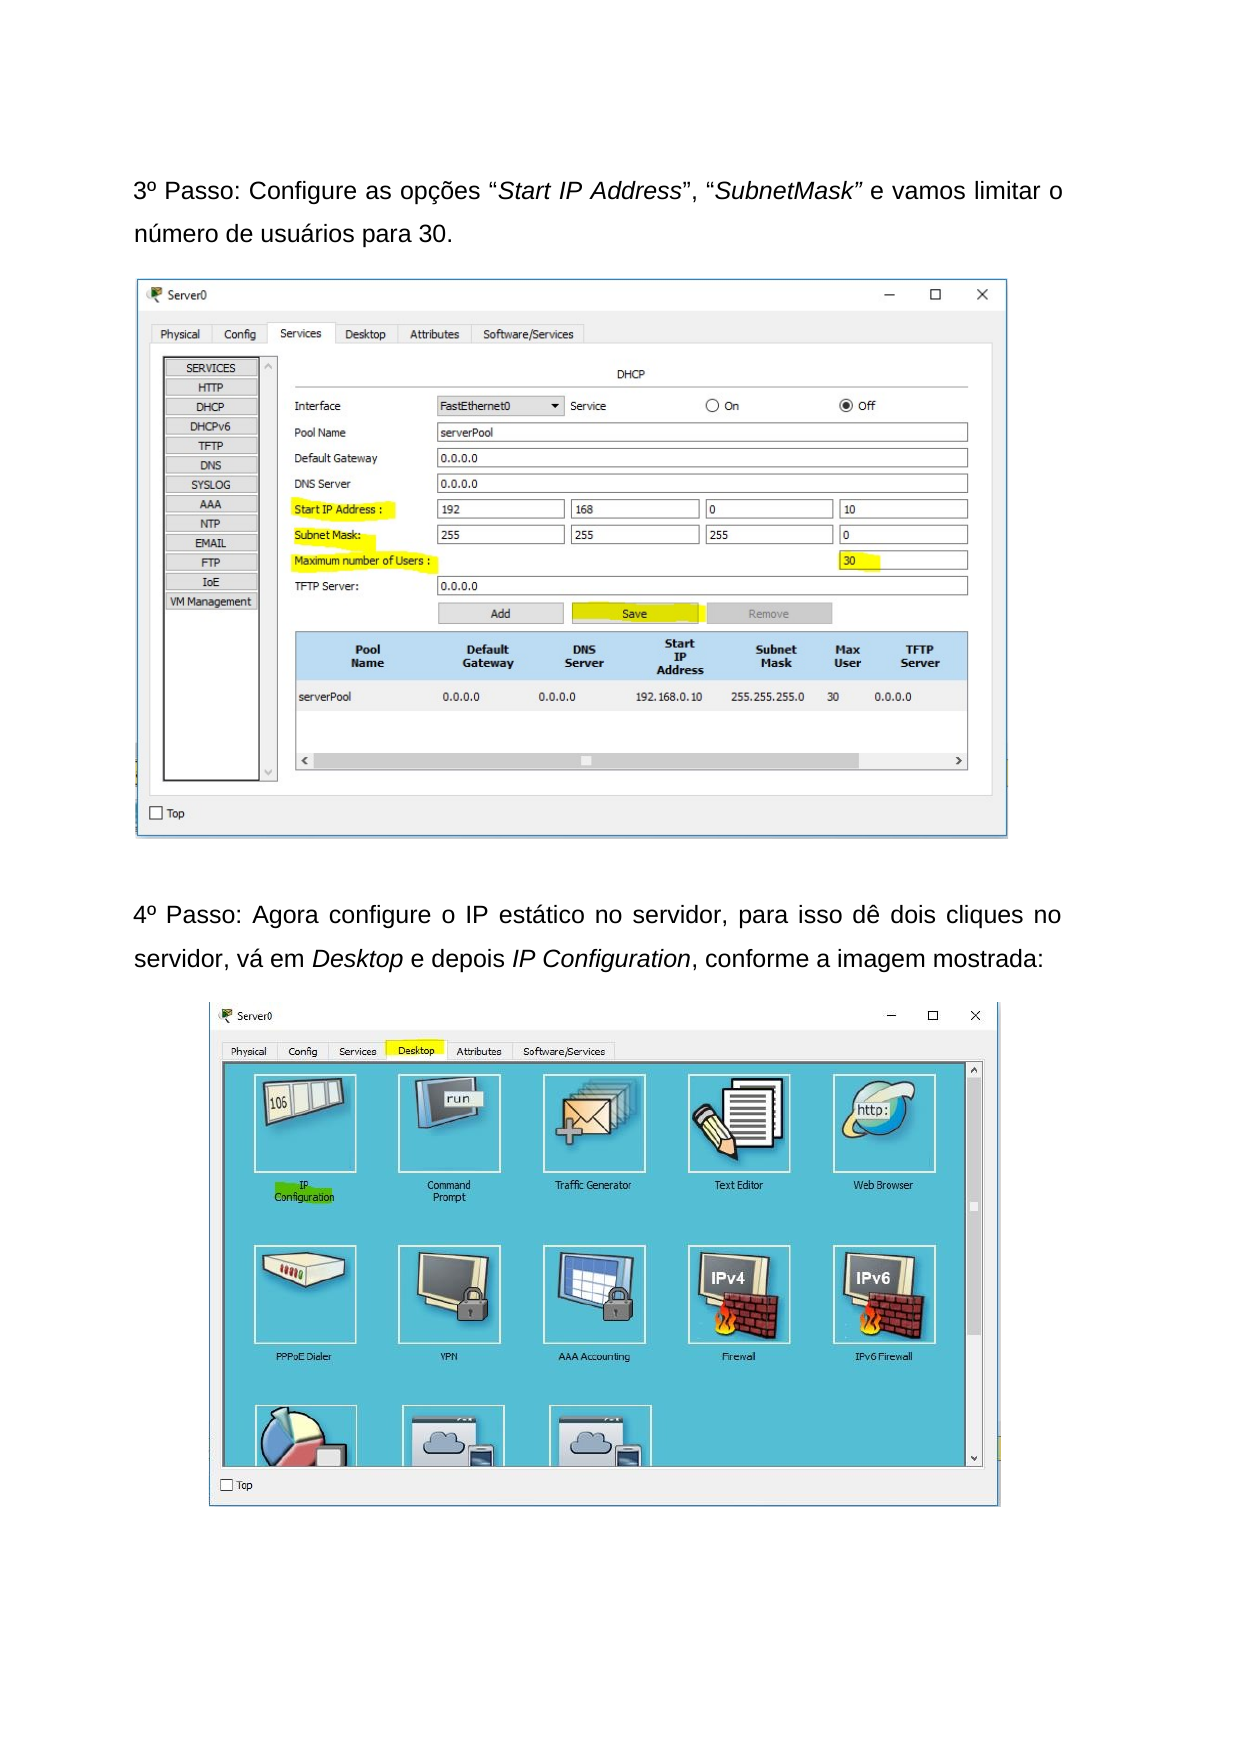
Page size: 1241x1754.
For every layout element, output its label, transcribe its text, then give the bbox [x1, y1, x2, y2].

picture [135, 278, 1009, 839]
text 3º Passo: Configure as opções “Start IP Address”, “SubnetMask” e vamos limitar o número de usuários para 30. [133, 176, 1063, 248]
text 4º Passo: Agora configure o IP estático no servidor, para isso dê dois cliques no servidor, vá em Desktop e depois IP Configuration, conforme a imagem mostrada: [133, 900, 1063, 972]
picture [208, 1002, 1001, 1507]
